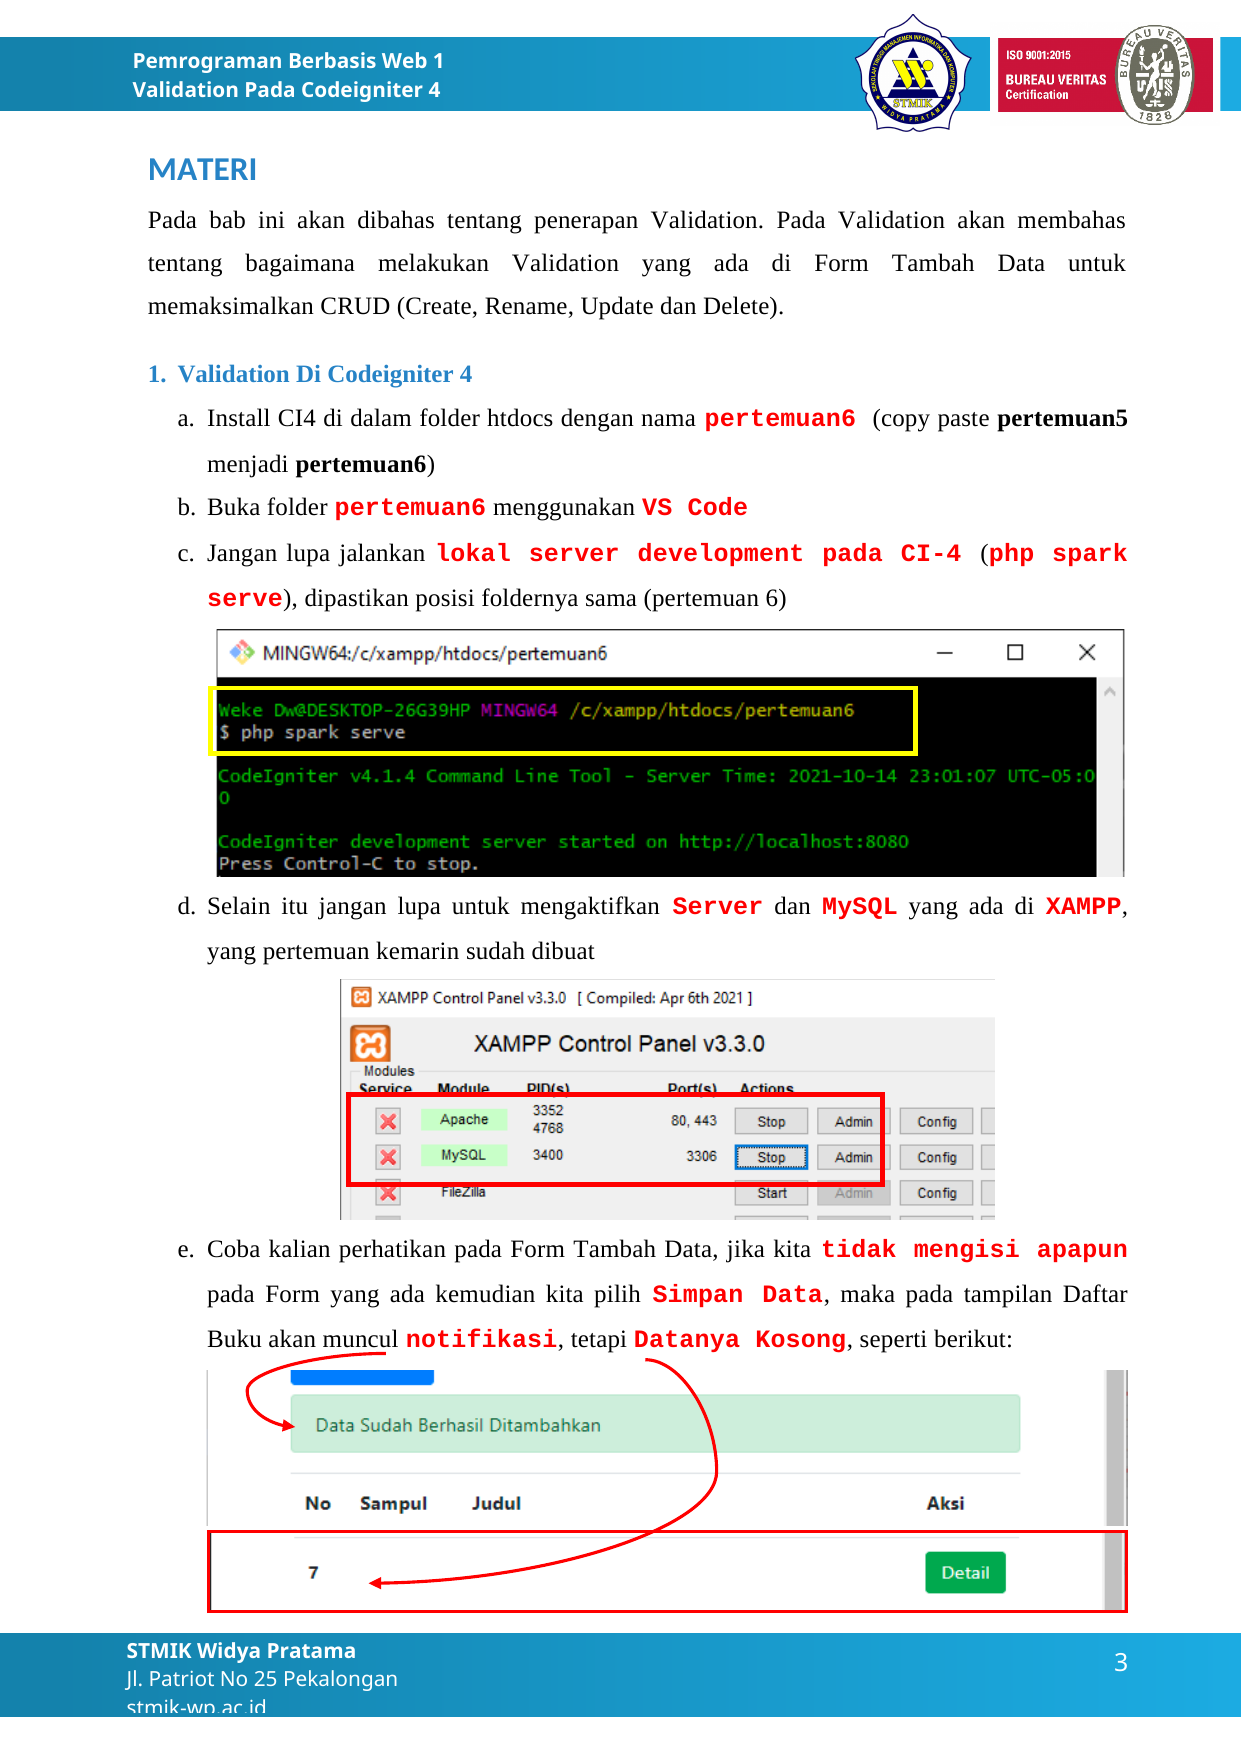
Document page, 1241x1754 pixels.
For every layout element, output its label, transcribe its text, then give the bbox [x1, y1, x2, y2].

picture [340, 979, 995, 1220]
picture [210, 1533, 1125, 1610]
subtitle MATERI [148, 148, 1128, 188]
picture [216, 690, 913, 751]
list Buka folder pertemuan6 menggunakan VS Code [177, 492, 1128, 523]
picture [854, 14, 972, 132]
picture [990, 22, 1221, 126]
picture [206, 1370, 715, 1526]
list Jangan lupa jalankan lokal server development pada CI-4 (php spark serve), dipastikan posisi foldernya sama (pertemuan 6) [177, 538, 1128, 614]
text Pada bab ini akan dibahas tentang penerapan Validation. Pada Validation akan membahas tentang bagaimana melakukan Validation yang ada di Form Tambah Data untuk memaksimalkan CRUD (Create, Rename, Update dan Delete). [148, 205, 1128, 320]
picture [670, 1370, 1128, 1526]
list Coba kalian perhatikan pada Form Tambah Data, jika kita tidak mengisi apapun pada Form yang ada kemudian kita pilih Simpan Data, maka pada tampilan Daftar Buku akan muncul notifikasi, tetapi Datanya Kosong, seperti berikut: [177, 1234, 1128, 1355]
list Install CI4 di dalam folder htdocs dengan nama pertemuan6 (copy paste pertemuan5 menjadi pertemuan6) [177, 403, 1128, 477]
subtitle Validation Di Codeigniter 4 [148, 359, 1128, 388]
picture [216, 629, 1125, 877]
list Selain itu jangan lupa untuk mengaktifkan Server dan MySQL yang ada di XAMPP, yang pertemuan kemarin sudah dibuat [177, 891, 1128, 965]
